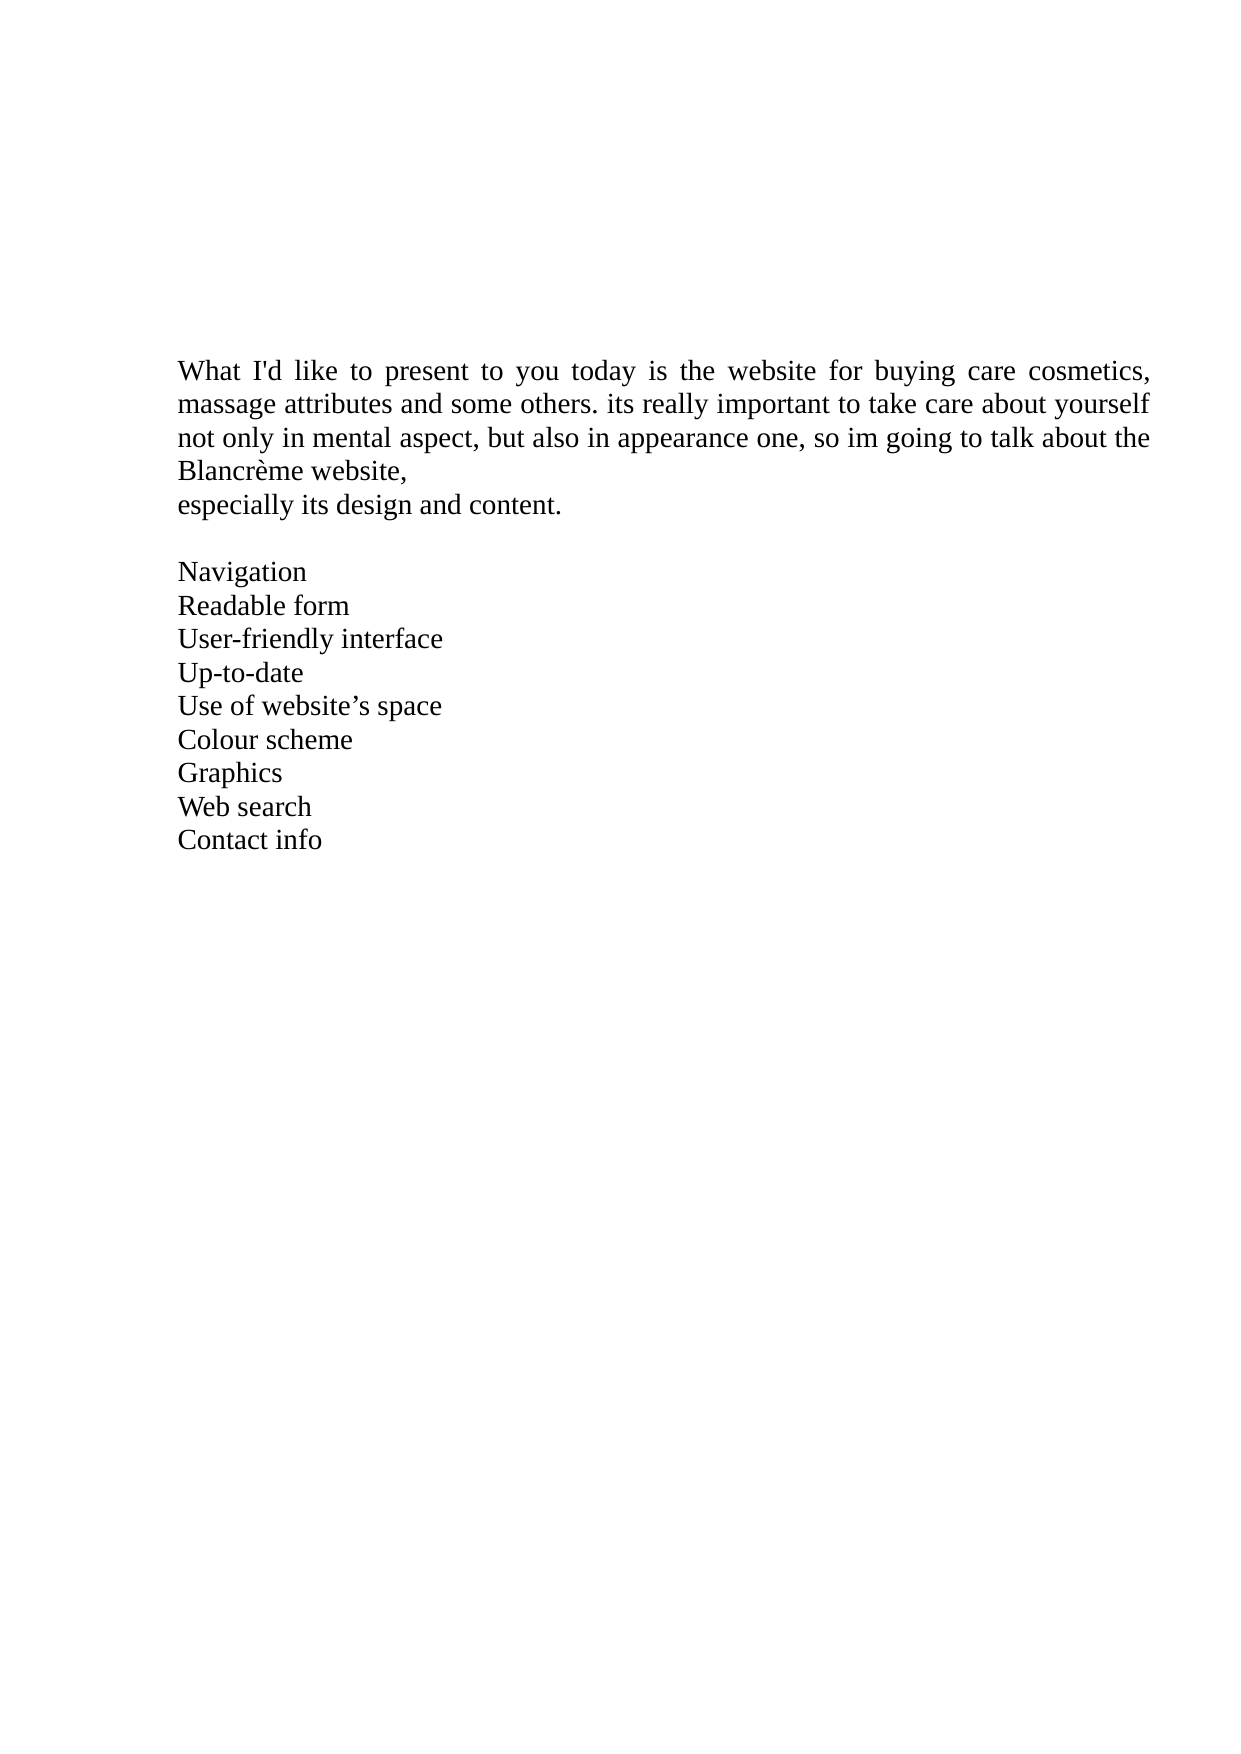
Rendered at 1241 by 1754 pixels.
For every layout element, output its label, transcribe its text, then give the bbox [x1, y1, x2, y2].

text Web search [177, 789, 1152, 822]
text Colour scheme [177, 722, 1152, 755]
text Up-to-date [177, 655, 1152, 688]
text especially its design and content. [177, 487, 1152, 521]
text Graphics [177, 755, 1152, 789]
text What I'd like to present to you today is the website for buying care cosmetics, massage attributes and some others. its really important to take care about yourself not only in mental aspect, but also in appearance one, so im going to talk about the Blancrème website, [177, 353, 1152, 487]
text Contact info [177, 822, 1152, 856]
text Use of website’s space [177, 688, 1152, 722]
text Navigation [177, 554, 1152, 588]
text Readable form [177, 588, 1152, 621]
text User-friendly interface [177, 621, 1152, 655]
